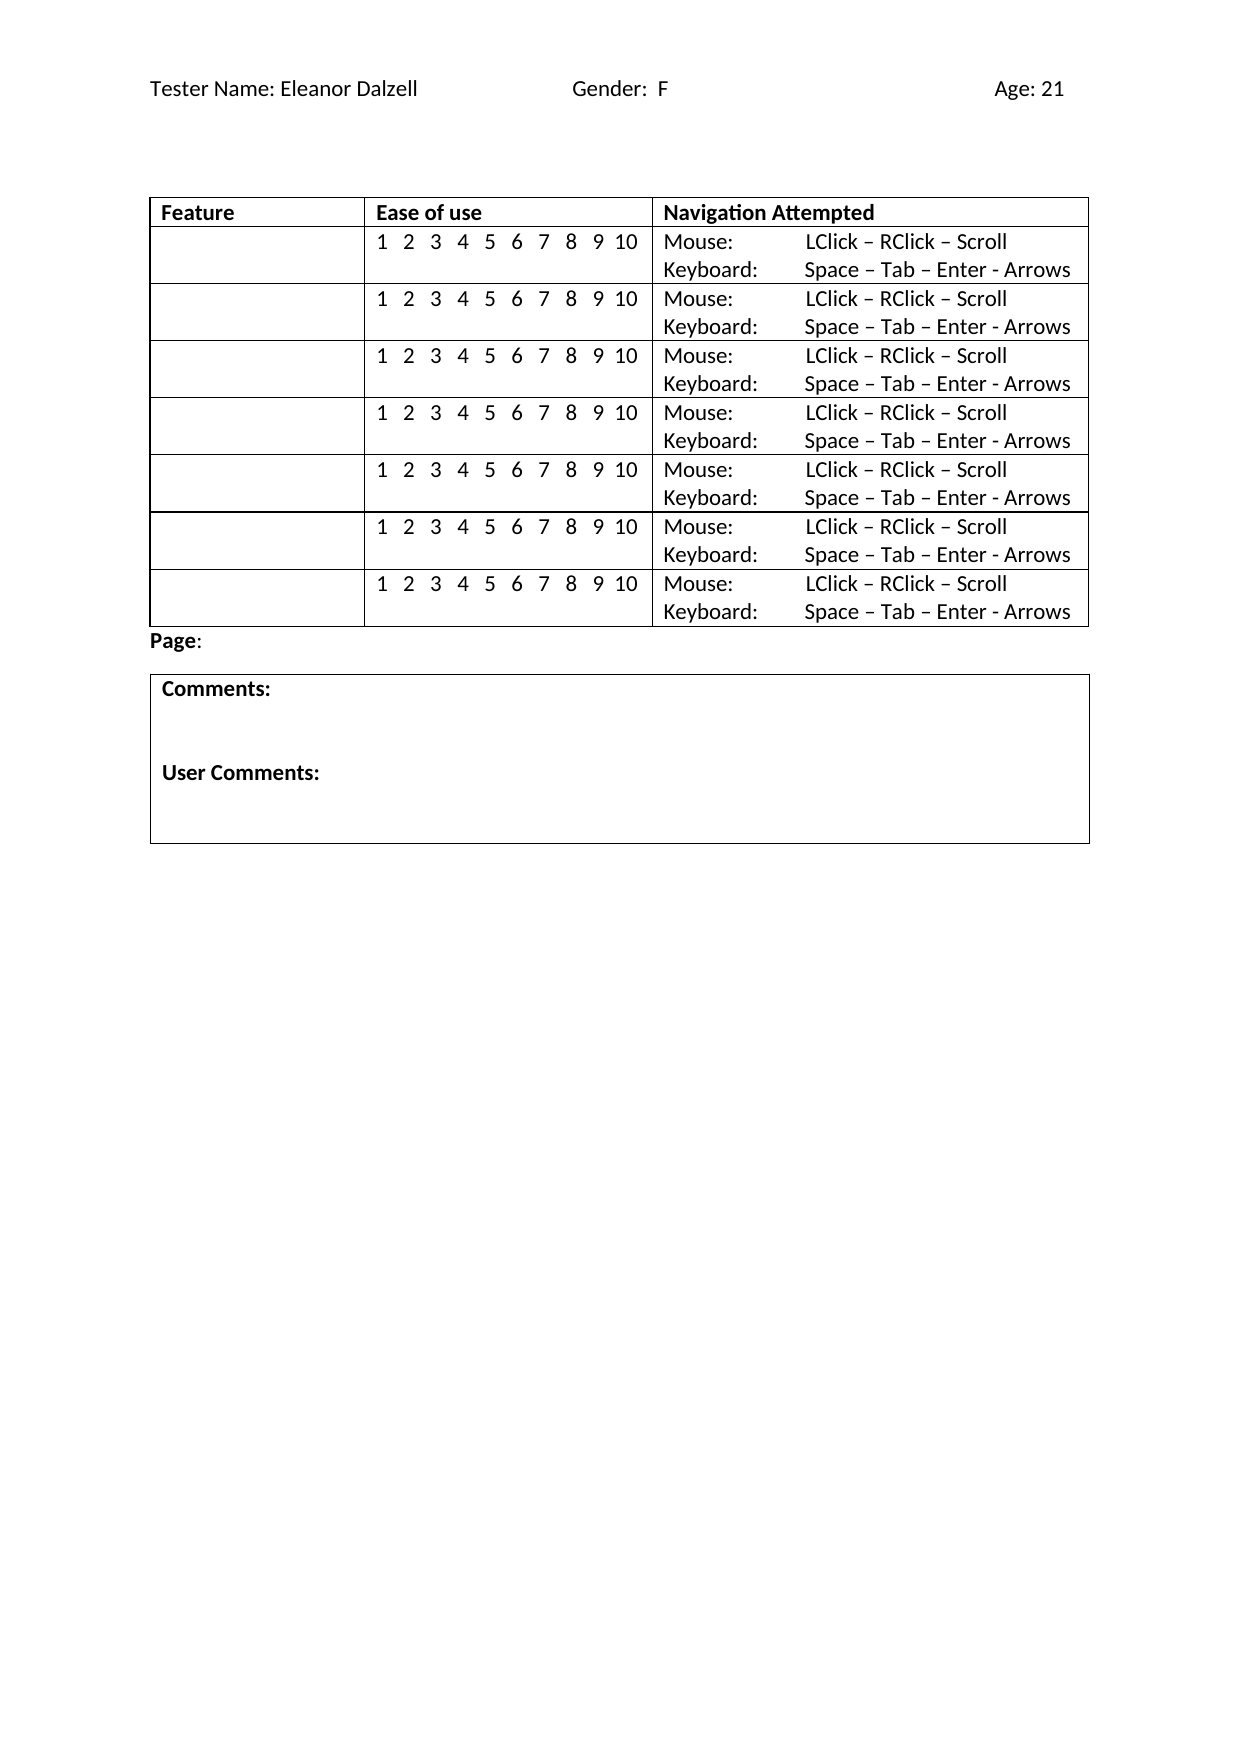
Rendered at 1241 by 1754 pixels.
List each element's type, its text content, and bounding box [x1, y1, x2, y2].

table_cell Mouse: LClick – RClick – Scroll Keyboard: Space – Tab – Enter - Arrows [653, 284, 1088, 340]
table_cell [151, 284, 364, 340]
table_cell 1 2 3 4 5 6 7 8 9 10 [365, 227, 652, 283]
table_cell [151, 341, 364, 397]
table_cell Mouse: LClick – RClick – Scroll Keyboard: Space – Tab – Enter - Arrows [653, 455, 1088, 511]
table_cell [151, 227, 364, 283]
table_cell 1 2 3 4 5 6 7 8 9 10 [365, 513, 652, 568]
table_cell Mouse: LClick – RClick – Scroll Keyboard: Space – Tab – Enter - Arrows [653, 227, 1088, 283]
table_cell 1 2 3 4 5 6 7 8 9 10 [365, 284, 652, 340]
table_cell [151, 570, 364, 626]
table_cell [151, 398, 364, 454]
table_cell Mouse: LClick – RClick – Scroll Keyboard: Space – Tab – Enter - Arrows [653, 513, 1088, 568]
table_cell 1 2 3 4 5 6 7 8 9 10 [365, 398, 652, 454]
table_cell Mouse: LClick – RClick – Scroll Keyboard: Space – Tab – Enter - Arrows [653, 398, 1088, 454]
table_cell [151, 513, 364, 568]
table_header Comments: User Comments: [151, 675, 1089, 843]
table_cell Mouse: LClick – RClick – Scroll Keyboard: Space – Tab – Enter - Arrows [653, 570, 1088, 626]
table_header Navigation Attempted [653, 198, 1088, 226]
text Page: [150, 627, 1090, 654]
table_cell 1 2 3 4 5 6 7 8 9 10 [365, 570, 652, 626]
table_cell Mouse: LClick – RClick – Scroll Keyboard: Space – Tab – Enter - Arrows [653, 341, 1088, 397]
table_cell 1 2 3 4 5 6 7 8 9 10 [365, 341, 652, 397]
table_header Ease of use [365, 198, 652, 226]
table_cell 1 2 3 4 5 6 7 8 9 10 [365, 455, 652, 511]
table_cell [151, 455, 364, 511]
table_header Feature [151, 198, 364, 226]
